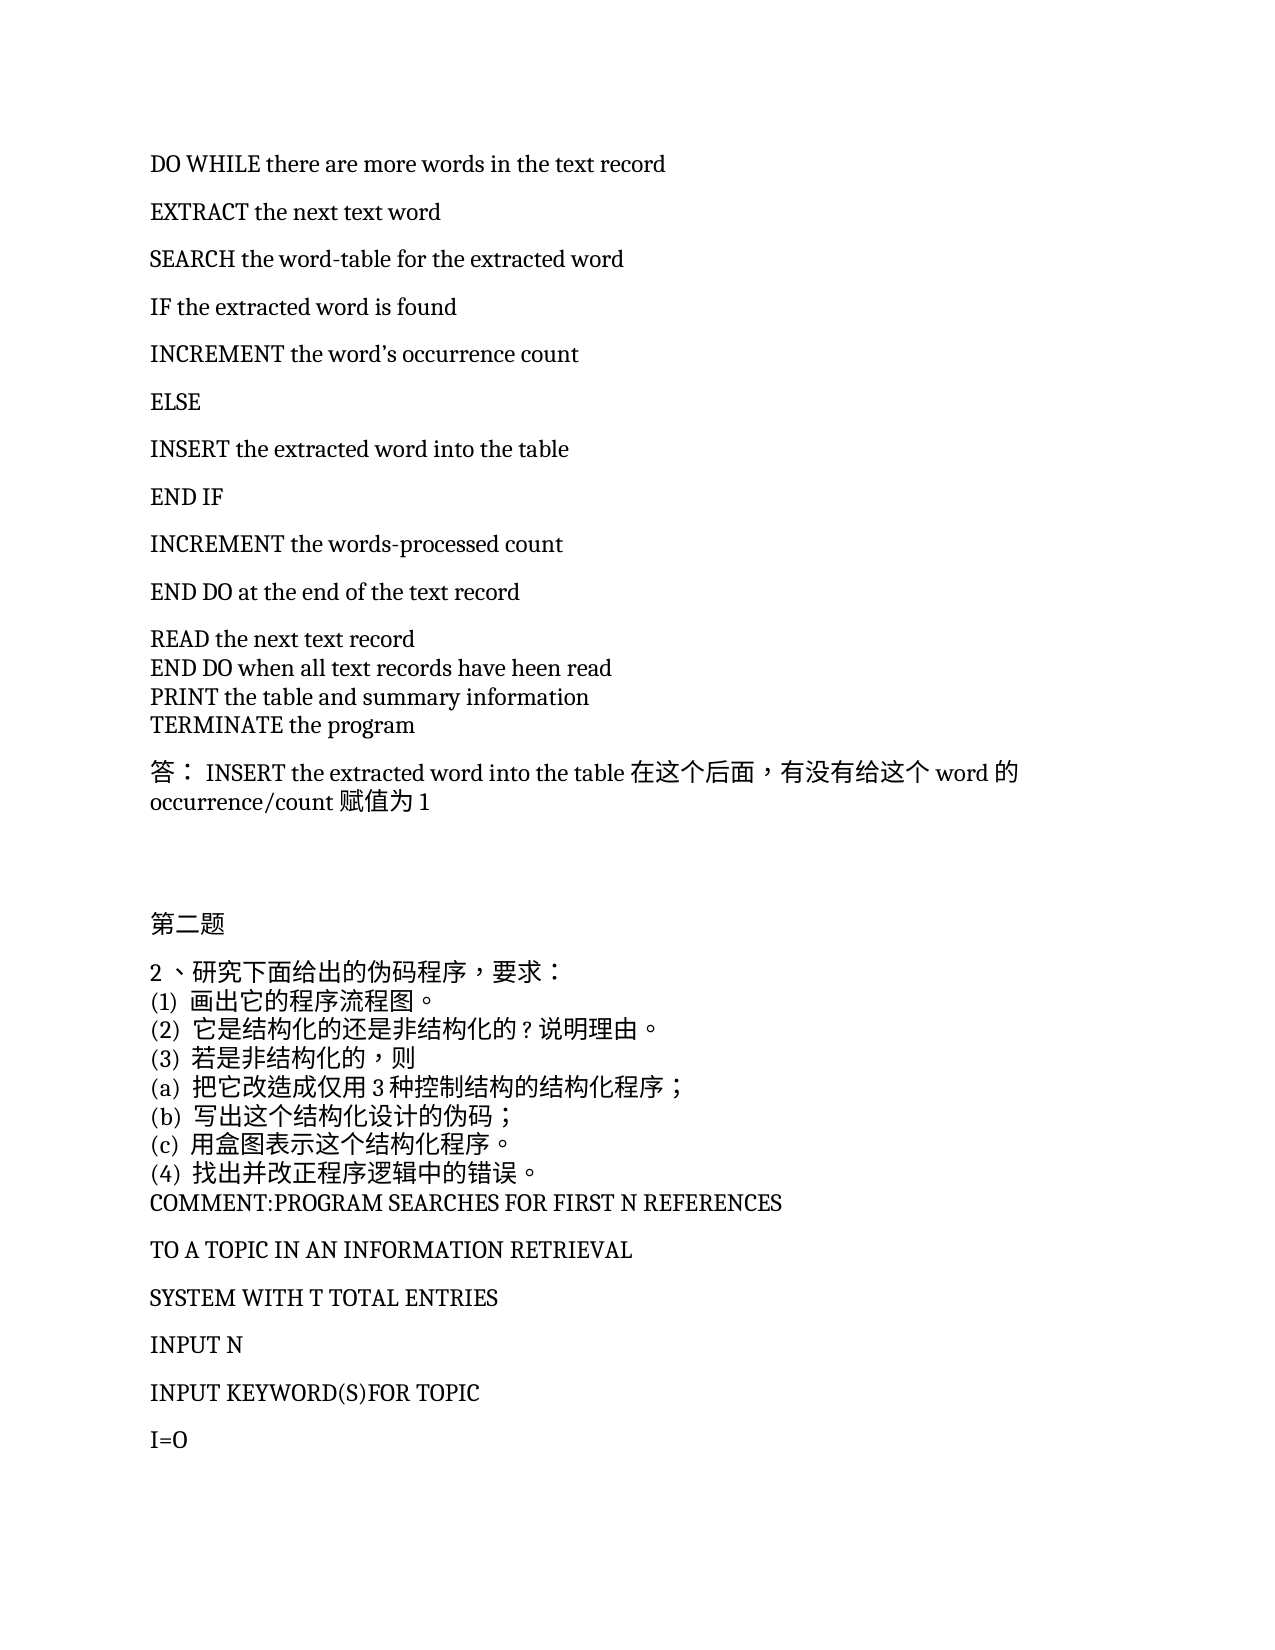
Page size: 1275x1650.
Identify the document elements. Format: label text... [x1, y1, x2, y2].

text SYSTEM WITH T TOTAL ENTRIES [150, 1284, 1125, 1312]
text READ the next text record END DO when all text records have heen read PRINT the table and summary information TERMINATE the program [150, 625, 1125, 740]
text ELSE [150, 387, 1125, 416]
text DO WHILE there are more words in the text record [150, 150, 1125, 179]
text I=O [150, 1426, 1125, 1455]
text 2 、研究下面给出的伪码程序，要求： (1) 画出它的程序流程图。 (2) 它是结构化的还是非结构化的 ? 说明理由。 (3) 若是非结构化的，则 (a) 把它改造成仅用 3 种控制结构的结构化程序； (b) 写出这个结构化设计的伪码； (c) 用盒图表示这个结构化程序。 (4) 找出并改正程序逻辑中的错误。 COMMENT:PROGRAM SEARCHES FOR FIRST N REFERENCES [150, 959, 1125, 1217]
text END DO at the end of the text record [150, 577, 1125, 606]
text 第二题 [150, 911, 1125, 940]
text 答： INSERT the extracted word into the table 在这个后面，有没有给这个 word 的 occurrence/count 赋值为 1 [150, 759, 1125, 816]
text INPUT N [150, 1331, 1125, 1360]
text END IF [150, 482, 1125, 511]
text INSERT the extracted word into the table [150, 435, 1125, 464]
text INCREMENT the words-processed count [150, 530, 1125, 559]
text INCREMENT the word’s occurrence count [150, 340, 1125, 369]
text TO A TOPIC IN AN INFORMATION RETRIEVAL [150, 1236, 1125, 1265]
text IF the extracted word is found [150, 292, 1125, 321]
text INPUT KEYWORD(S)FOR TOPIC [150, 1379, 1125, 1407]
text EXTRACT the next text word [150, 197, 1125, 226]
text SEARCH the word-table for the extracted word [150, 245, 1125, 274]
